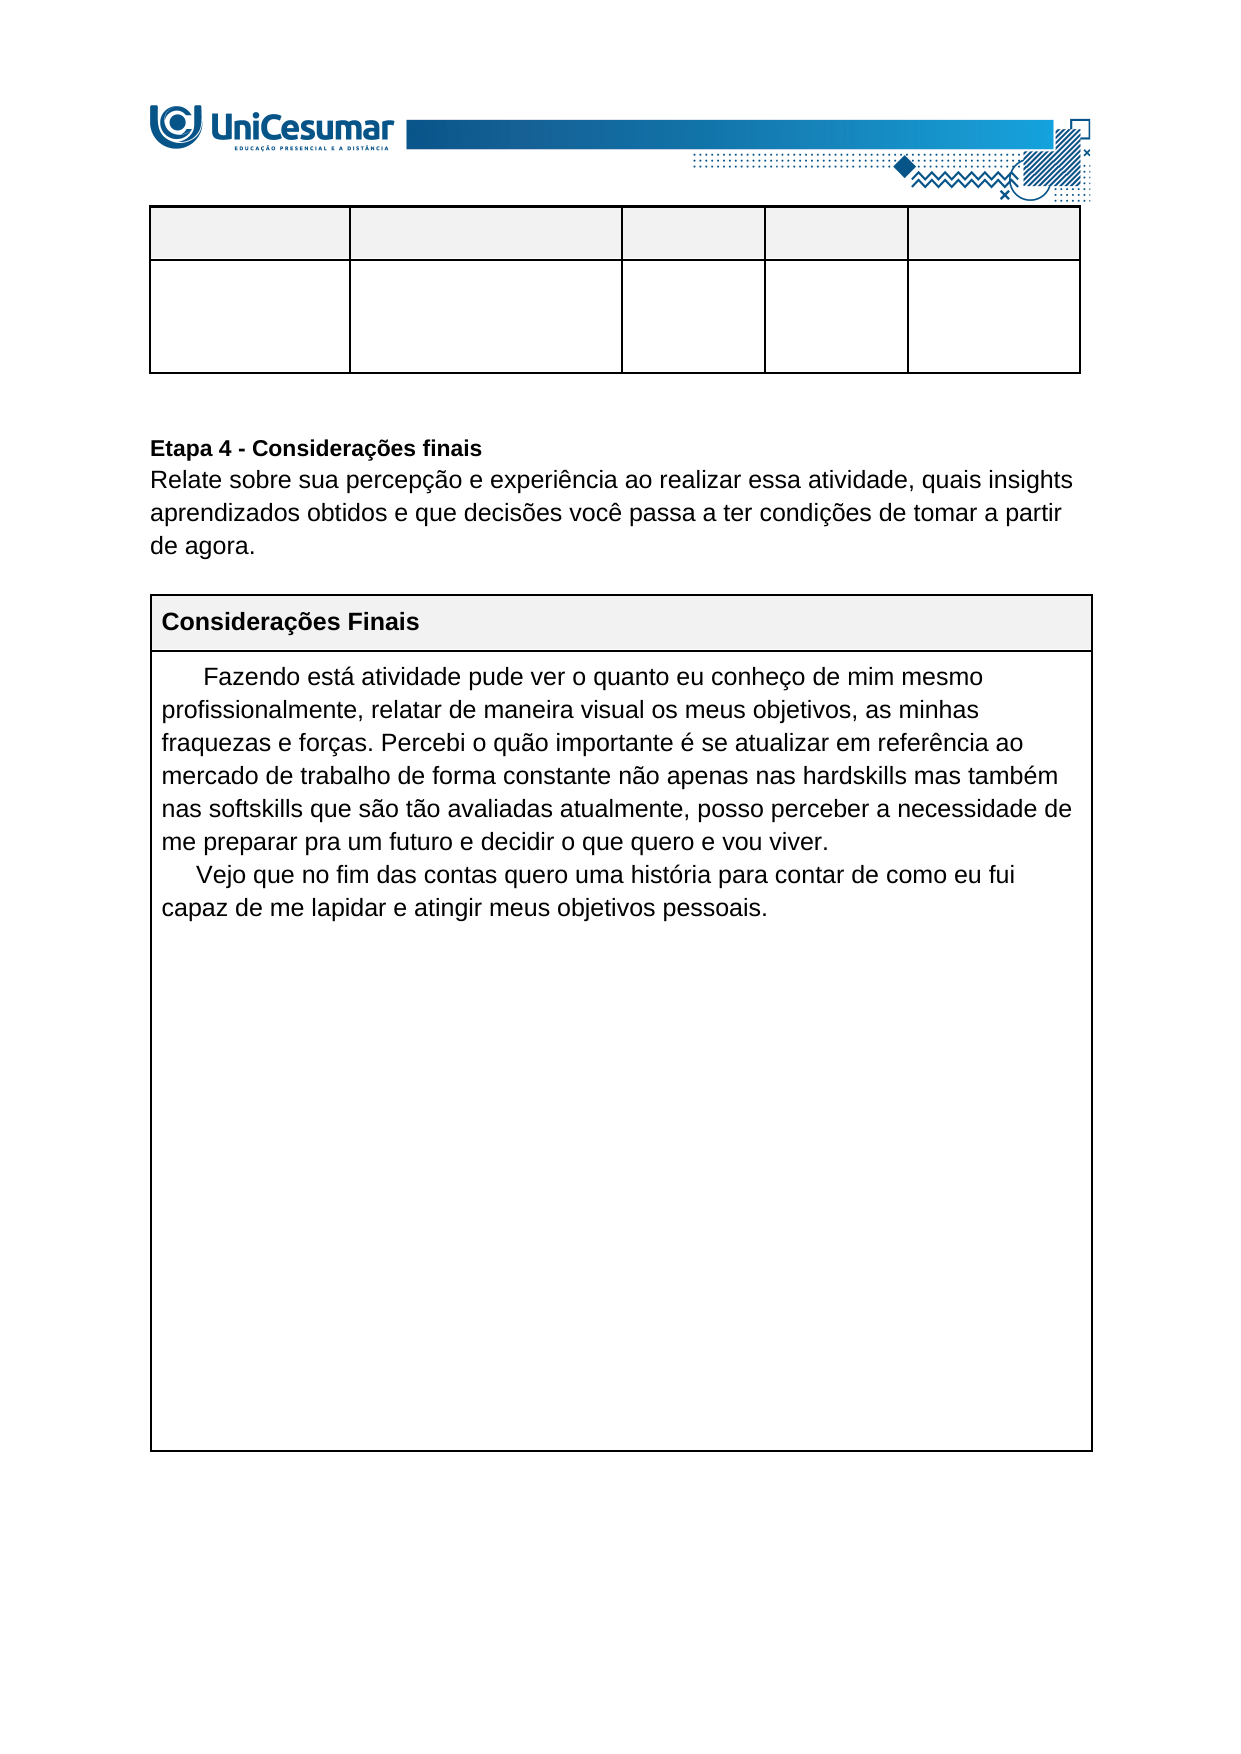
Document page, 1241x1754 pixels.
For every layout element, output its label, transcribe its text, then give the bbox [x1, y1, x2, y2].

text Relate sobre sua percepção e experiência ao realizar essa atividade, quais insights aprendizados obtidos e que decisões você passa a ter condições de tomar a partir de agora. [150, 465, 1090, 559]
table_cell [151, 208, 349, 258]
picture [150, 105, 1091, 202]
table_cell [151, 261, 349, 372]
table_cell [351, 261, 621, 372]
table_header Considerações Finais [152, 596, 1091, 649]
table_cell [351, 208, 621, 258]
table_cell Fazendo está atividade pude ver o quanto eu conheço de mim mesmo profissionalmente, relatar de maneira visual os meus objetivos, as minhas fraquezas e forças. Percebi o quão importante é se atualizar em referência ao mercado de trabalho de forma constante não apenas nas hardskills mas também nas softskills que são tão avaliadas atualmente, posso perceber a necessidade de me preparar pra um futuro e decidir o que quero e vou viver. Vejo que no fim das contas quero uma história para contar de como eu fui capaz de me lapidar e atingir meus objetivos pessoais. [152, 652, 1091, 1450]
table_cell [623, 261, 764, 372]
table_cell [909, 208, 1079, 258]
table_cell [623, 208, 764, 258]
table_cell [909, 261, 1079, 372]
table_cell [766, 208, 907, 258]
text Etapa 4 - Considerações finais [150, 434, 1090, 461]
table_cell [766, 261, 907, 372]
